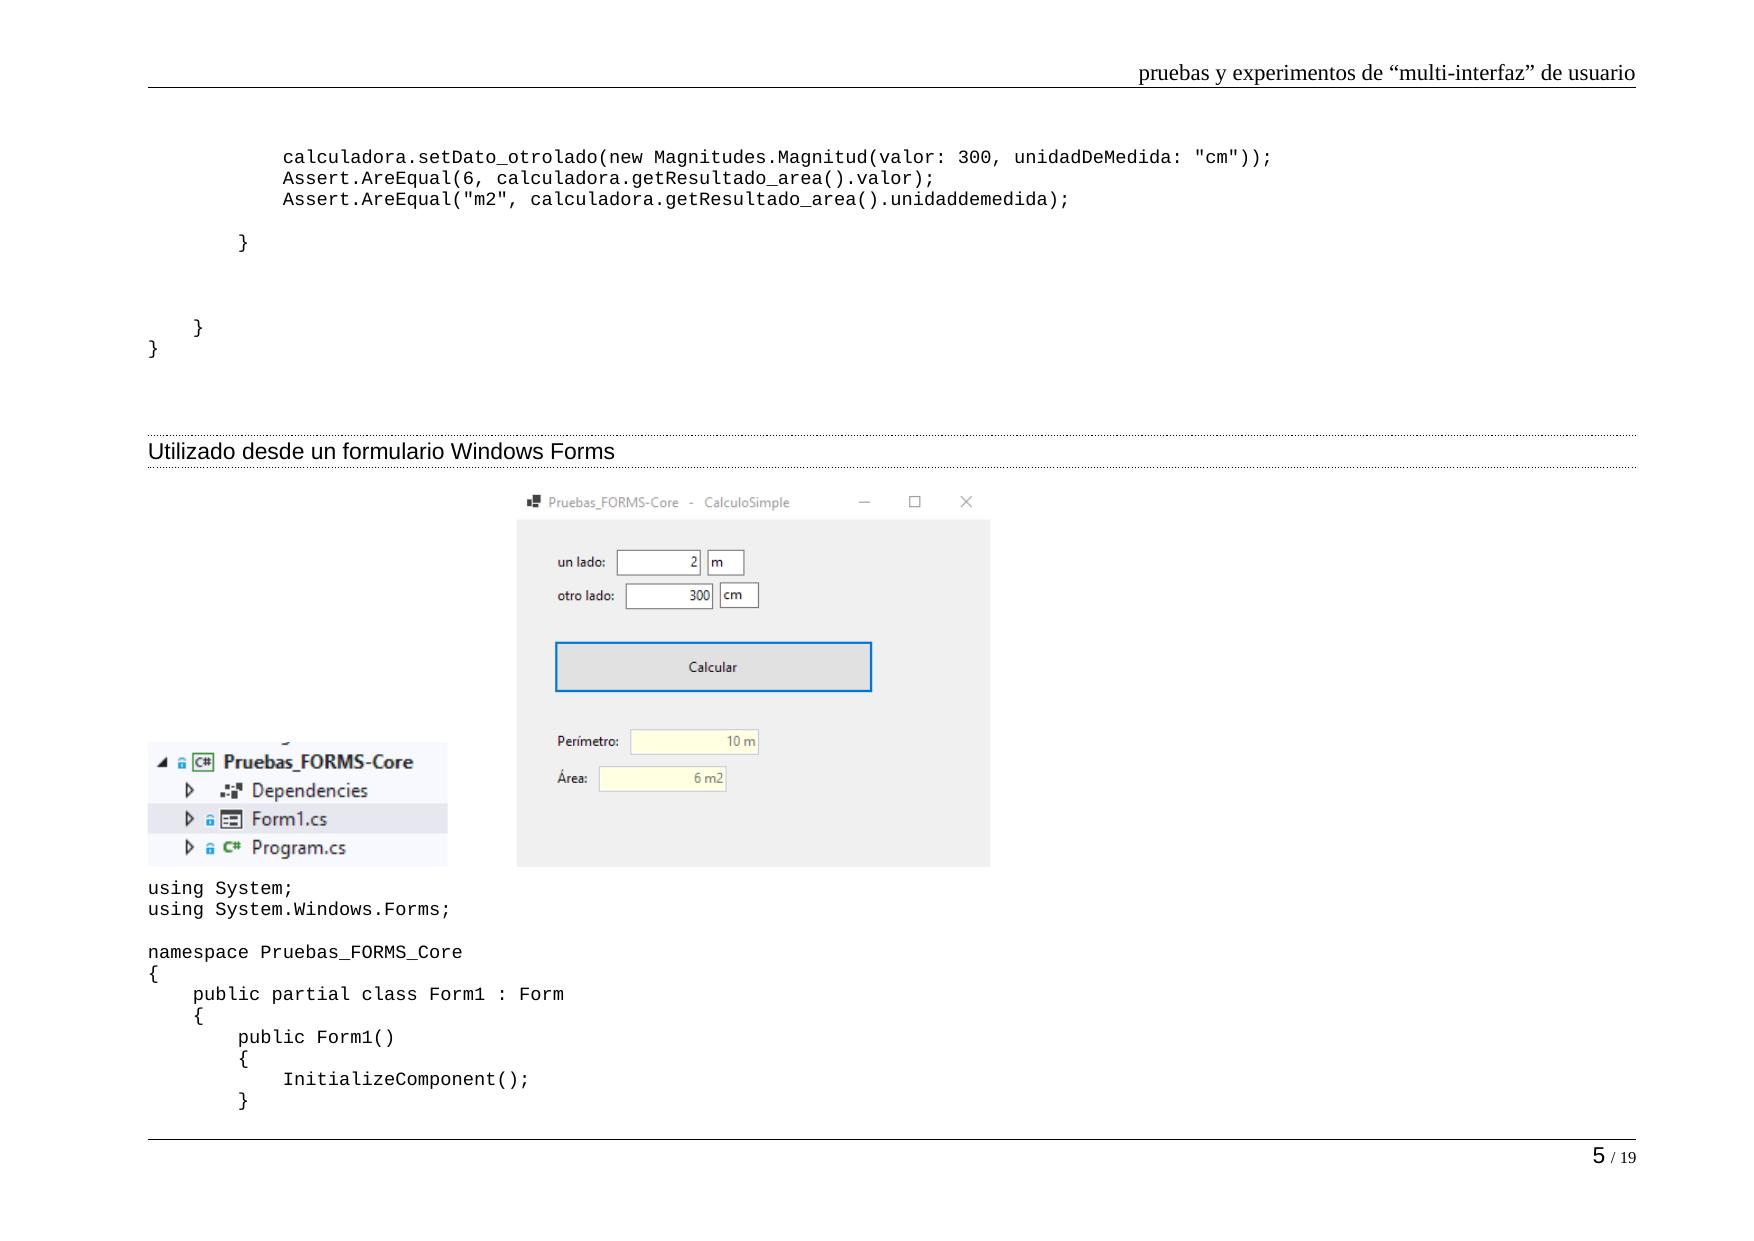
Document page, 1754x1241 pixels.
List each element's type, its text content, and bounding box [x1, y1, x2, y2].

picture [147, 742, 448, 867]
text { [148, 1049, 1636, 1070]
text namespace Pruebas_FORMS_Core [148, 942, 1636, 964]
text public partial class Form1 : Form [148, 985, 1636, 1006]
text Assert.AreEqual("m2", calculadora.getResultado_area().unidaddemedida); [148, 190, 1636, 211]
text public Form1() [148, 1027, 1636, 1049]
text } [148, 339, 1636, 360]
text using System; [148, 879, 1636, 900]
text Assert.AreEqual(6, calculadora.getResultado_area().valor); [148, 169, 1636, 190]
text calculadora.setDato_otrolado(new Magnitudes.Magnitud(valor: 300, unidadDeMedida: "cm")); [148, 148, 1636, 169]
text } [148, 318, 1636, 339]
text } [148, 233, 1636, 254]
text { [148, 1006, 1636, 1027]
picture [516, 486, 990, 867]
subtitle Utilizado desde un formulario Windows Forms [148, 435, 1636, 468]
text using System.Windows.Forms; [148, 900, 1636, 921]
text InitializeComponent(); [148, 1070, 1636, 1091]
text { [148, 964, 1636, 985]
text } [148, 1091, 1636, 1112]
